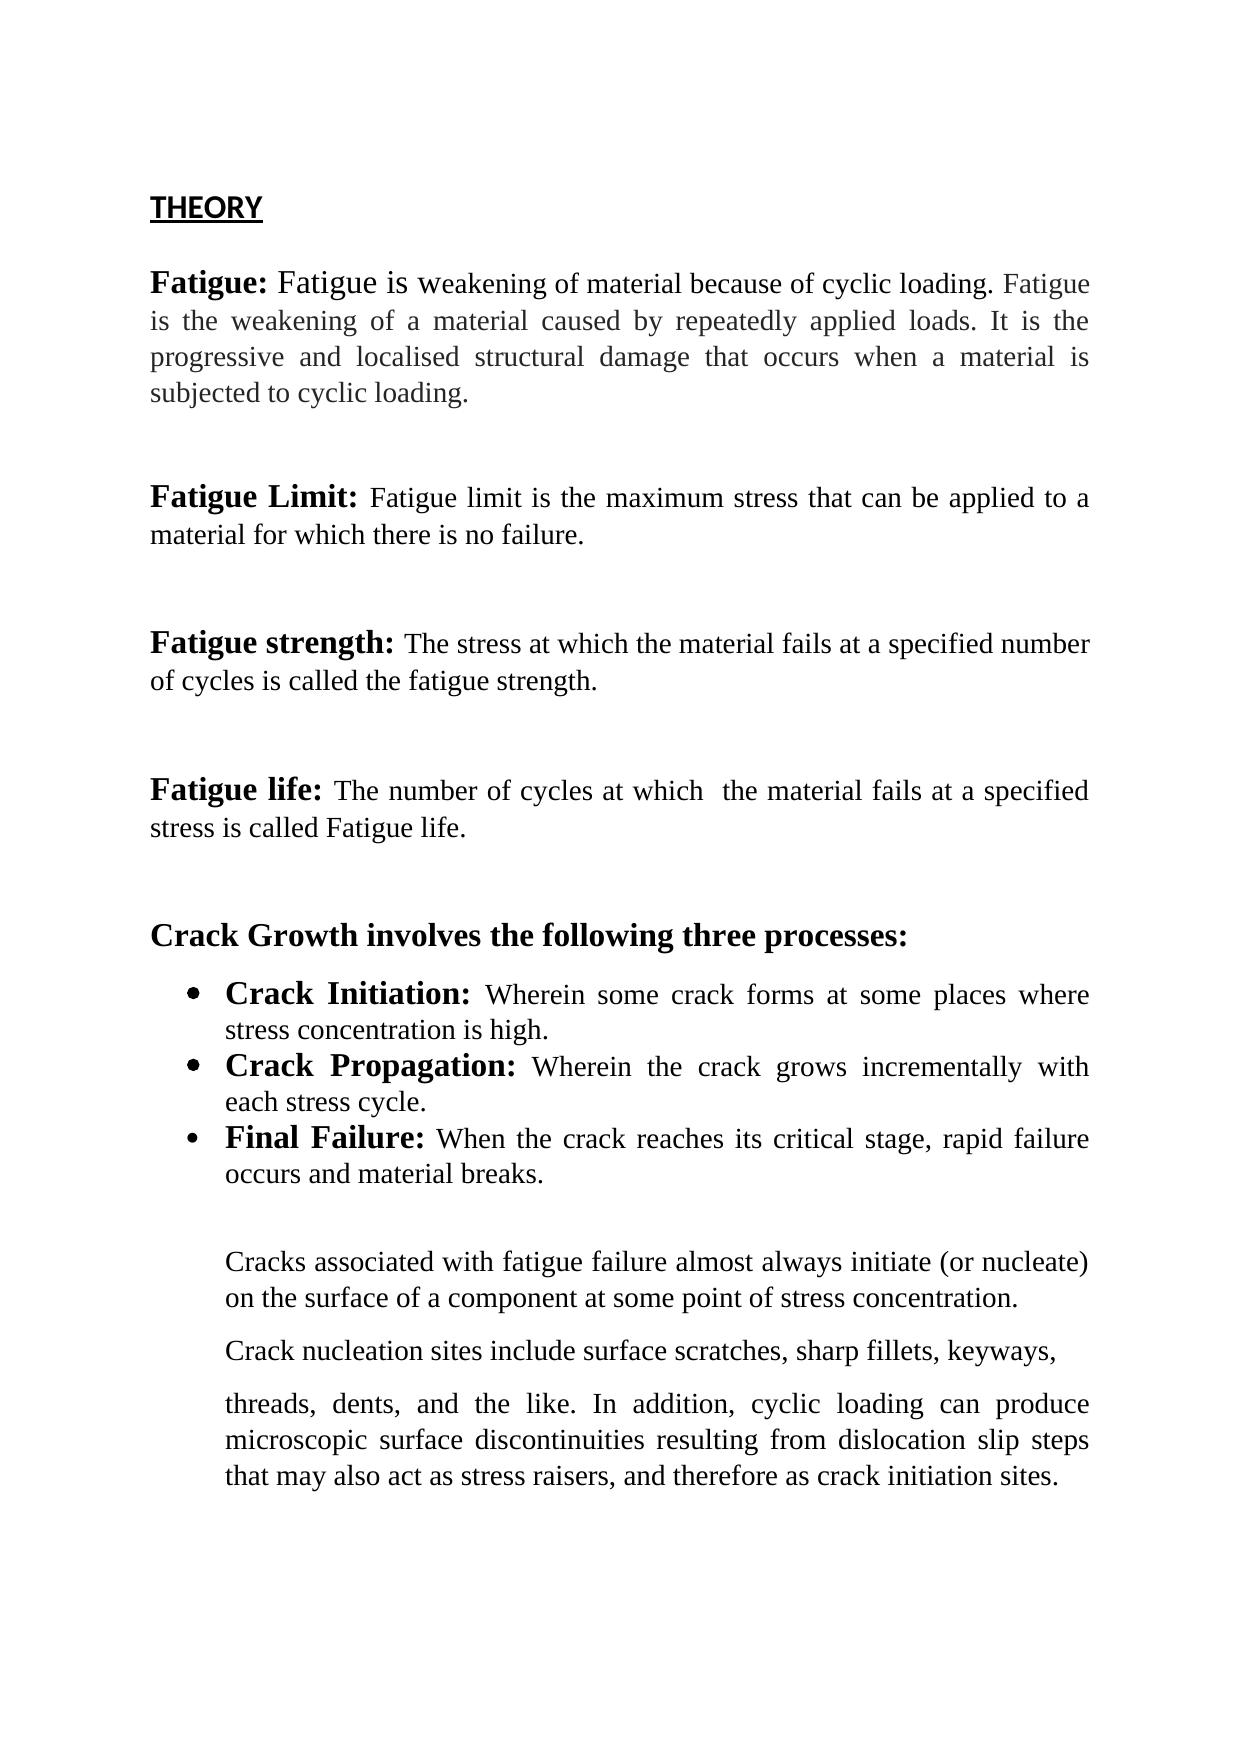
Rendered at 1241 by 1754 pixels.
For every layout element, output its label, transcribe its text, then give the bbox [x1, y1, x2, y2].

text Crack Growth involves the following three processes: [150, 916, 1090, 954]
list Crack Initiation: Wherein some crack forms at some places where stress concentration is high. [187, 974, 1090, 1046]
text threads, dents, and the like. In addition, cyclic loading can produce microscopic surface discontinuities resulting from dislocation slip steps that may also act as stress raisers, and therefore as crack initiation sites. [225, 1386, 1090, 1492]
text Crack nucleation sites include surface scratches, sharp fillets, keyways, [225, 1333, 1090, 1367]
text Fatigue: Fatigue is weakening of material because of cyclic loading. Fatigue is the weakening of a material caused by repeatedly applied loads. It is the progressive and localised structural damage that occurs when a material is subjected to cyclic loading. [150, 262, 1090, 409]
text Fatigue Limit: Fatigue limit is the maximum stress that can be applied to a material for which there is no failure. [150, 476, 1090, 550]
text Cracks associated with fatigue failure almost always initiate (or nucleate) on the surface of a component at some point of stress concentration. [225, 1244, 1090, 1314]
text Fatigue strength: The stress at which the material fails at a specified number of cycles is called the fatigue strength. [150, 622, 1090, 697]
list Final Failure: When the crack reaches its critical stage, rapid failure occurs and material breaks. [187, 1117, 1090, 1189]
list Crack Propagation: Wherein the crack grows incrementally with each stress cycle. [187, 1046, 1090, 1117]
text Fatigue life: The number of cycles at which the material fails at a specified stress is called Fatigue life. [150, 769, 1090, 843]
